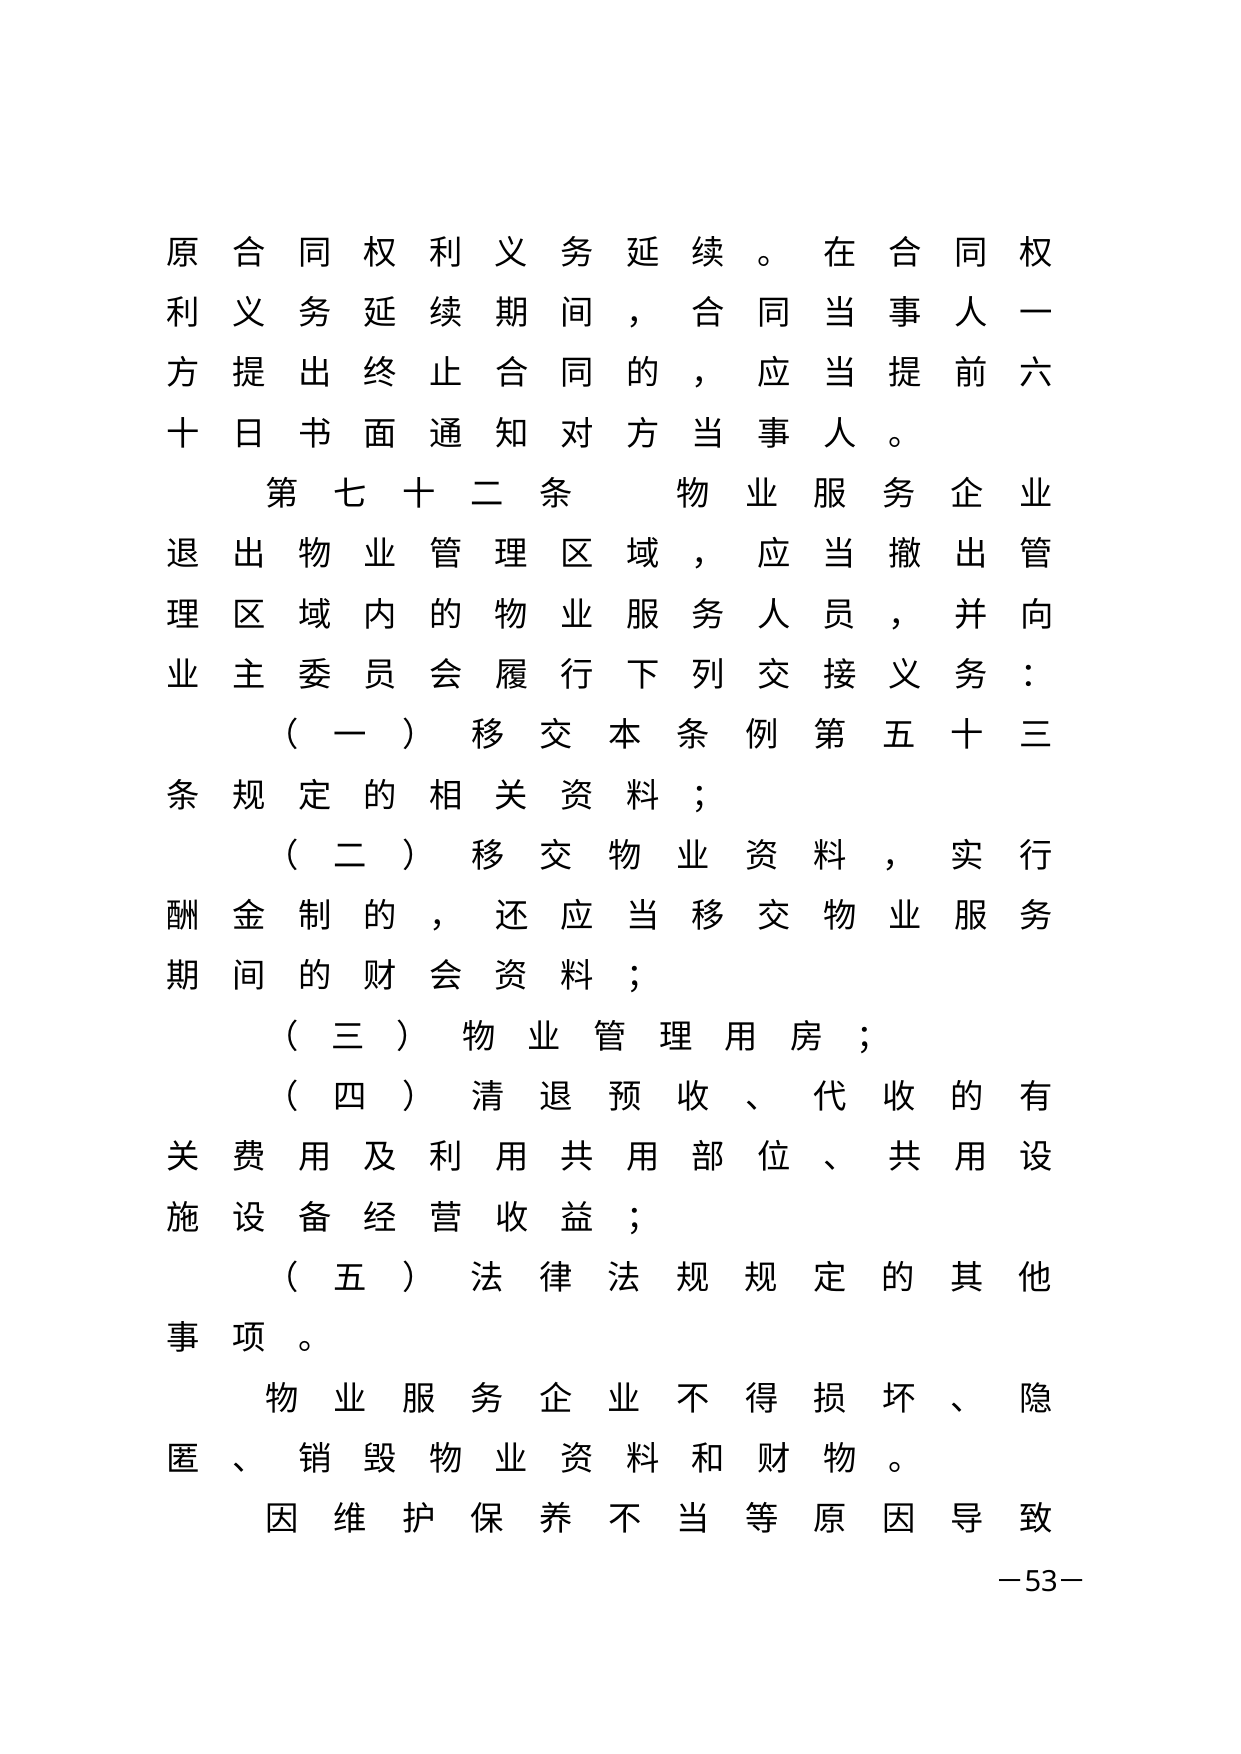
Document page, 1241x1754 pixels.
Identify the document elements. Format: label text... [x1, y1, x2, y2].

text （四）清退预收、代收的有关费用及利用共用部位、共用设施设备经营收益； [167, 1064, 1085, 1245]
text （二）移交物业资料，实行酬金制的，还应当移交物业服务期间的财会资料； [167, 823, 1085, 1003]
text （三）物业管理用房； [167, 1003, 1085, 1064]
text 物业服务合同期限届满，业主大会没有作出选聘或者续聘决定，也没有要求物业服务企业退出物业管理区域，原物业服务企业按照原合同继续提供服务的，原合同权利义务延续。在合同权利义务延续期间，合同当事人一方提出终止合同的，应当提前六十日书面通知对方当事人。 [167, 219, 1085, 461]
text 物业服务企业不得损坏、隐匿、销毁物业资料和财物。 [167, 1365, 1085, 1486]
text （一）移交本条例第五十三条规定的相关资料； [167, 702, 1085, 823]
text 第七十二条 物业服务企业退出物业管理区域，应当撤出管理区域内的物业服务人员，并向业主委员会履行下列交接义务： [167, 461, 1085, 702]
text 因维护保养不当等原因导致电梯、锅炉、消防、监控安防等共用设施设备无法正常使用的，物业服务企业应当修复并承担相应责任。 [167, 1486, 1085, 1546]
text （五）法律法规规定的其他事项。 [167, 1245, 1085, 1365]
